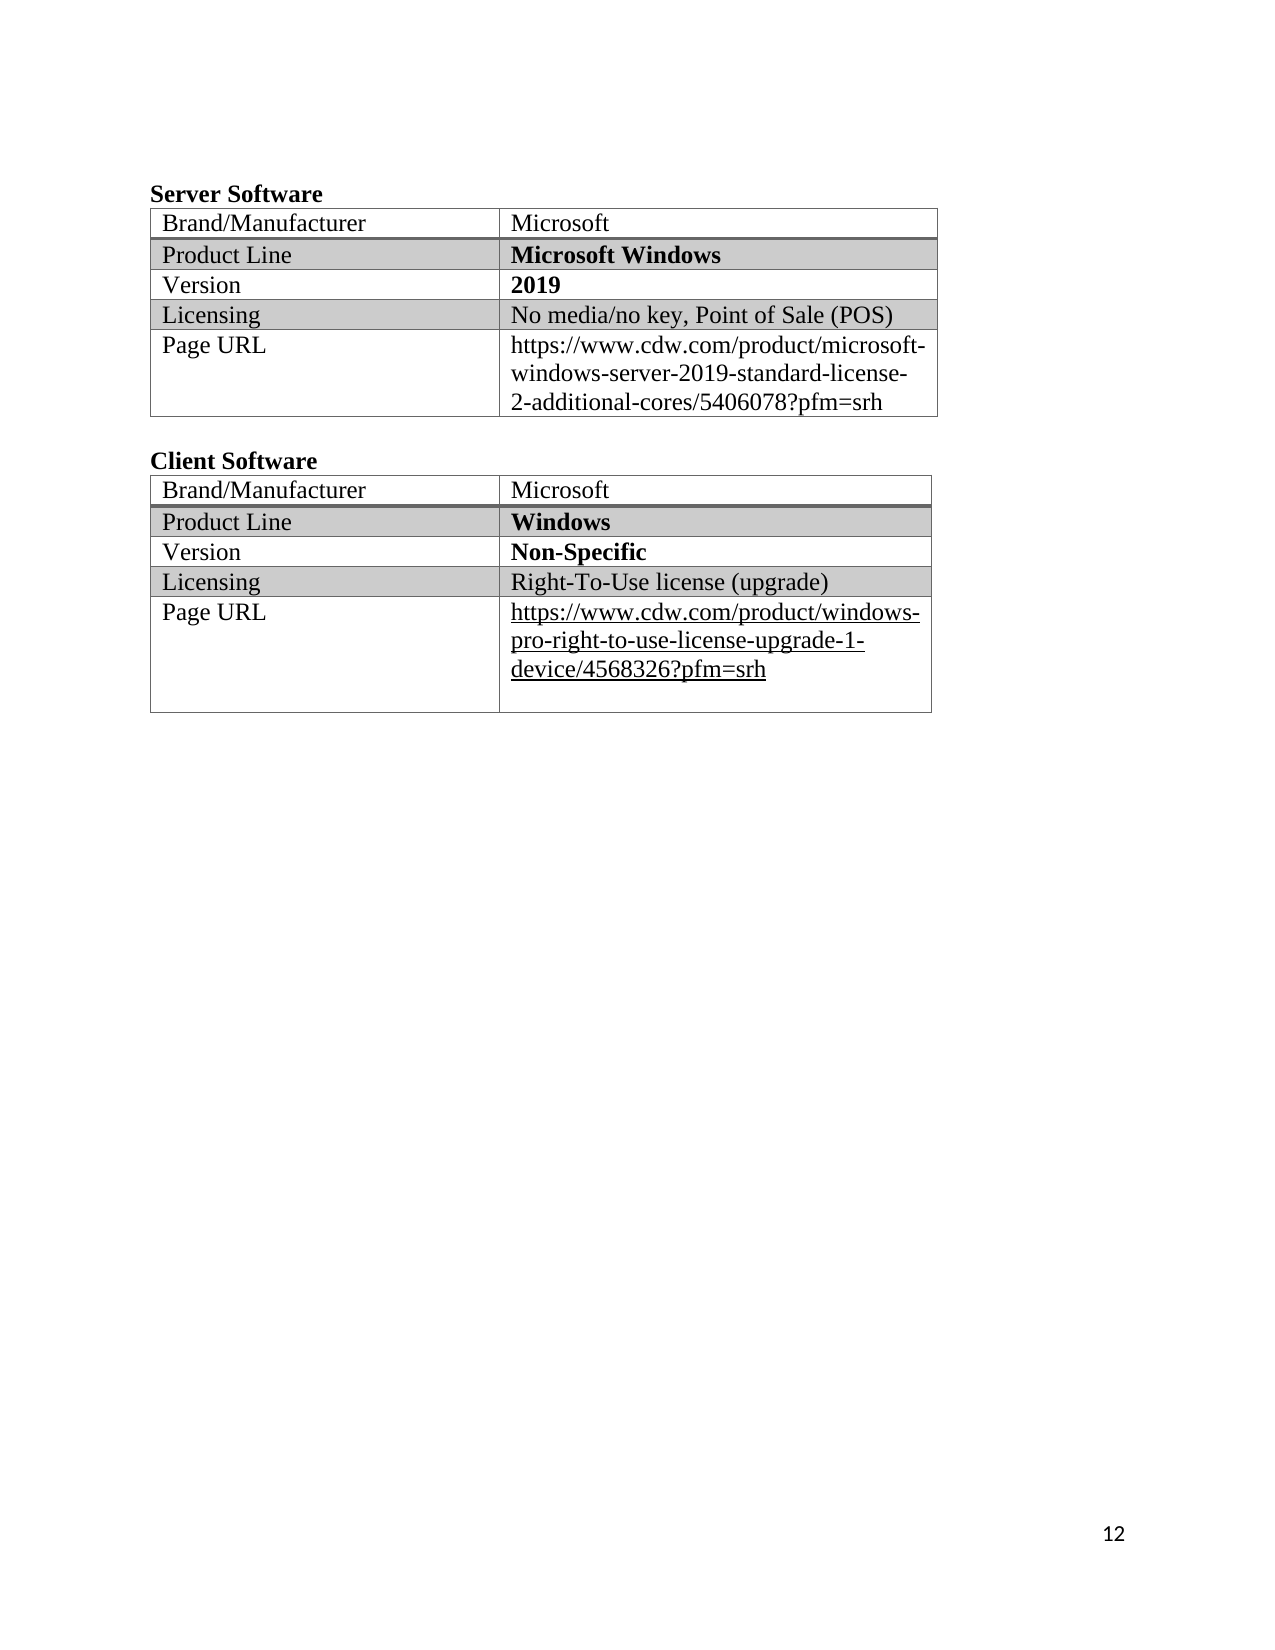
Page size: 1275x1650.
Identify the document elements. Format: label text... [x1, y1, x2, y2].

table_cell Licensing [151, 567, 499, 596]
table_header Brand/Manufacturer [151, 476, 499, 504]
table_cell https://www.cdw.com/product/microsoft-windows-server-2019-standard-license-2-additional-cores/5406078?pfm=srh [500, 330, 937, 416]
table_cell Windows [500, 508, 931, 536]
table_cell Page URL [151, 597, 499, 712]
table_cell Licensing [151, 300, 499, 329]
table_header Brand/Manufacturer [151, 209, 499, 237]
table_cell No media/no key, Point of Sale (POS) [500, 300, 937, 329]
table_cell Version [151, 270, 499, 299]
table_cell 2019 [500, 270, 937, 299]
table_cell Product Line [151, 240, 499, 269]
table_cell Page URL [151, 330, 499, 416]
text Client Software [150, 446, 1125, 474]
table_cell Right-To-Use license (upgrade) [500, 567, 931, 596]
table_header Microsoft [500, 476, 931, 504]
table_cell Version [151, 537, 499, 566]
text Server Software [150, 179, 1125, 207]
table_cell https://www.cdw.com/product/windows-pro-right-to-use-license-upgrade-1-device/4568326?pfm=srh [500, 597, 931, 712]
table_cell Non-Specific [500, 537, 931, 566]
table_cell Microsoft Windows [500, 240, 937, 269]
table_cell Product Line [151, 508, 499, 536]
table_header Microsoft [500, 209, 937, 237]
